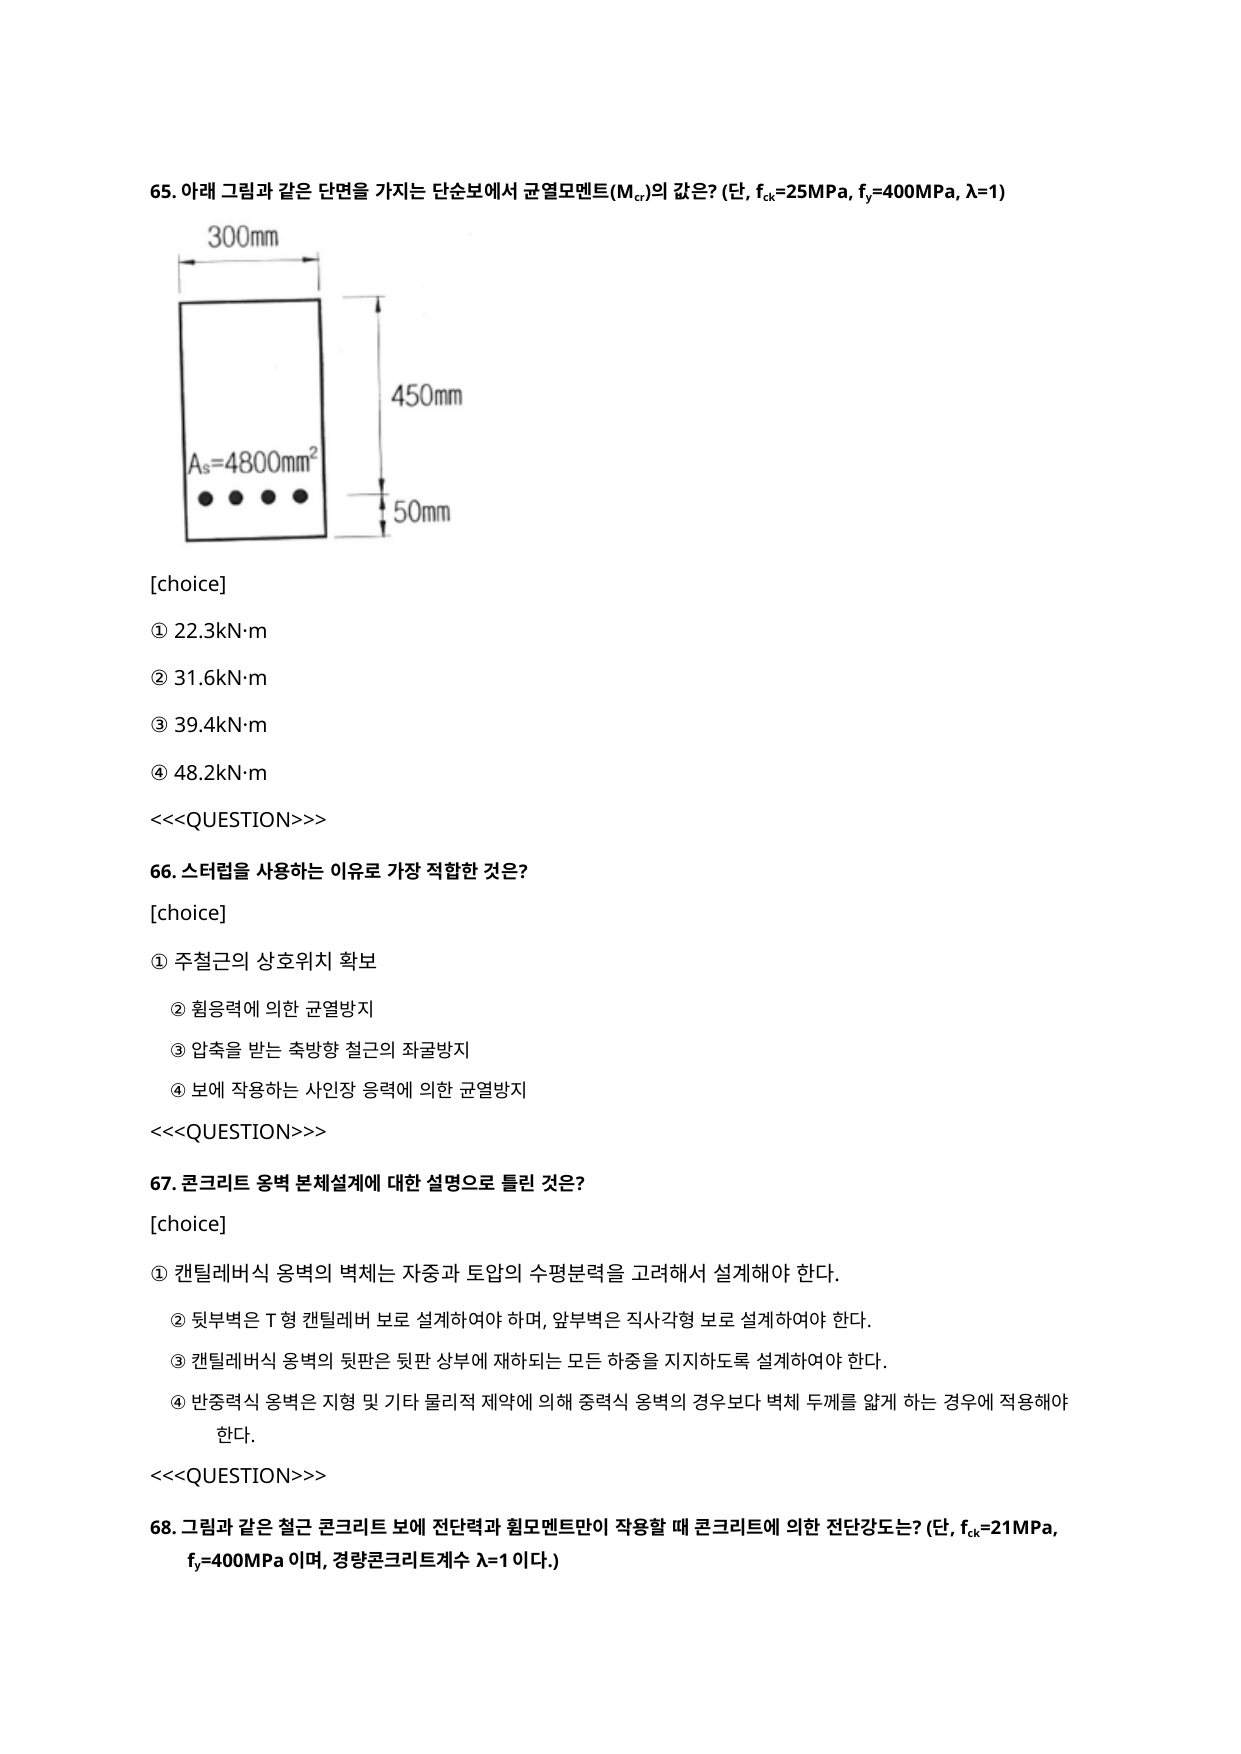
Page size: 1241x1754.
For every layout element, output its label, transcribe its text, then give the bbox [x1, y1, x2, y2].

text 67. 콘크리트 옹벽 본체설계에 대한 설명으로 틀린 것은? [150, 1168, 1090, 1196]
text ③ 압축을 받는 축방향 철근의 좌굴방지 [150, 1035, 1090, 1062]
text [choice] [150, 898, 1090, 926]
text ④ 48.2kN·m [150, 758, 1090, 786]
text <<<QUESTION>>> [150, 805, 1090, 834]
text ② 31.6kN·m [150, 663, 1090, 692]
text ② 뒷부벽은 T형 캔틸레버 보로 설계하여야 하며, 앞부벽은 직사각형 보로 설계하여야 한다. [150, 1306, 1090, 1333]
text [choice] [150, 569, 1090, 597]
text ② 휨응력에 의한 균열방지 [150, 994, 1090, 1021]
text [choice] [150, 1209, 1090, 1238]
text ④ 반중력식 옹벽은 지형 및 기타 물리적 제약에 의해 중력식 옹벽의 경우보다 벽체 두께를 얇게 하는 경우에 적용해야 한다. [150, 1388, 1090, 1448]
text 66. 스터럽을 사용하는 이유로 가장 적합한 것은? [150, 857, 1090, 884]
text <<<QUESTION>>> [150, 1462, 1090, 1490]
text ④ 보에 작용하는 사인장 응력에 의한 균열방지 [150, 1076, 1090, 1103]
text ① 주철근의 상호위치 확보 [150, 945, 1090, 975]
text 65. 아래 그림과 같은 단면을 가지는 단순보에서 균열모멘트(Mcr)의 값은? (단, fck=25MPa, fy=400MPa, λ=1) [150, 177, 1090, 204]
text ① 캔틸레버식 옹벽의 벽체는 자중과 토압의 수평분력을 고려해서 설계해야 한다. [150, 1257, 1090, 1287]
text ③ 39.4kN·m [150, 711, 1090, 739]
text 68. 그림과 같은 철근 콘크리트 보에 전단력과 휨모멘트만이 작용할 때 콘크리트에 의한 전단강도는? (단, fck=21MPa, fy=400MPa이며, 경량콘크리트계수 λ=1이다.) [150, 1513, 1090, 1573]
text <<<QUESTION>>> [150, 1117, 1090, 1146]
picture [169, 218, 475, 550]
text ③ 캔틸레버식 옹벽의 뒷판은 뒷판 상부에 재하되는 모든 하중을 지지하도록 설계하여야 한다. [150, 1347, 1090, 1374]
text ① 22.3kN·m [150, 616, 1090, 644]
